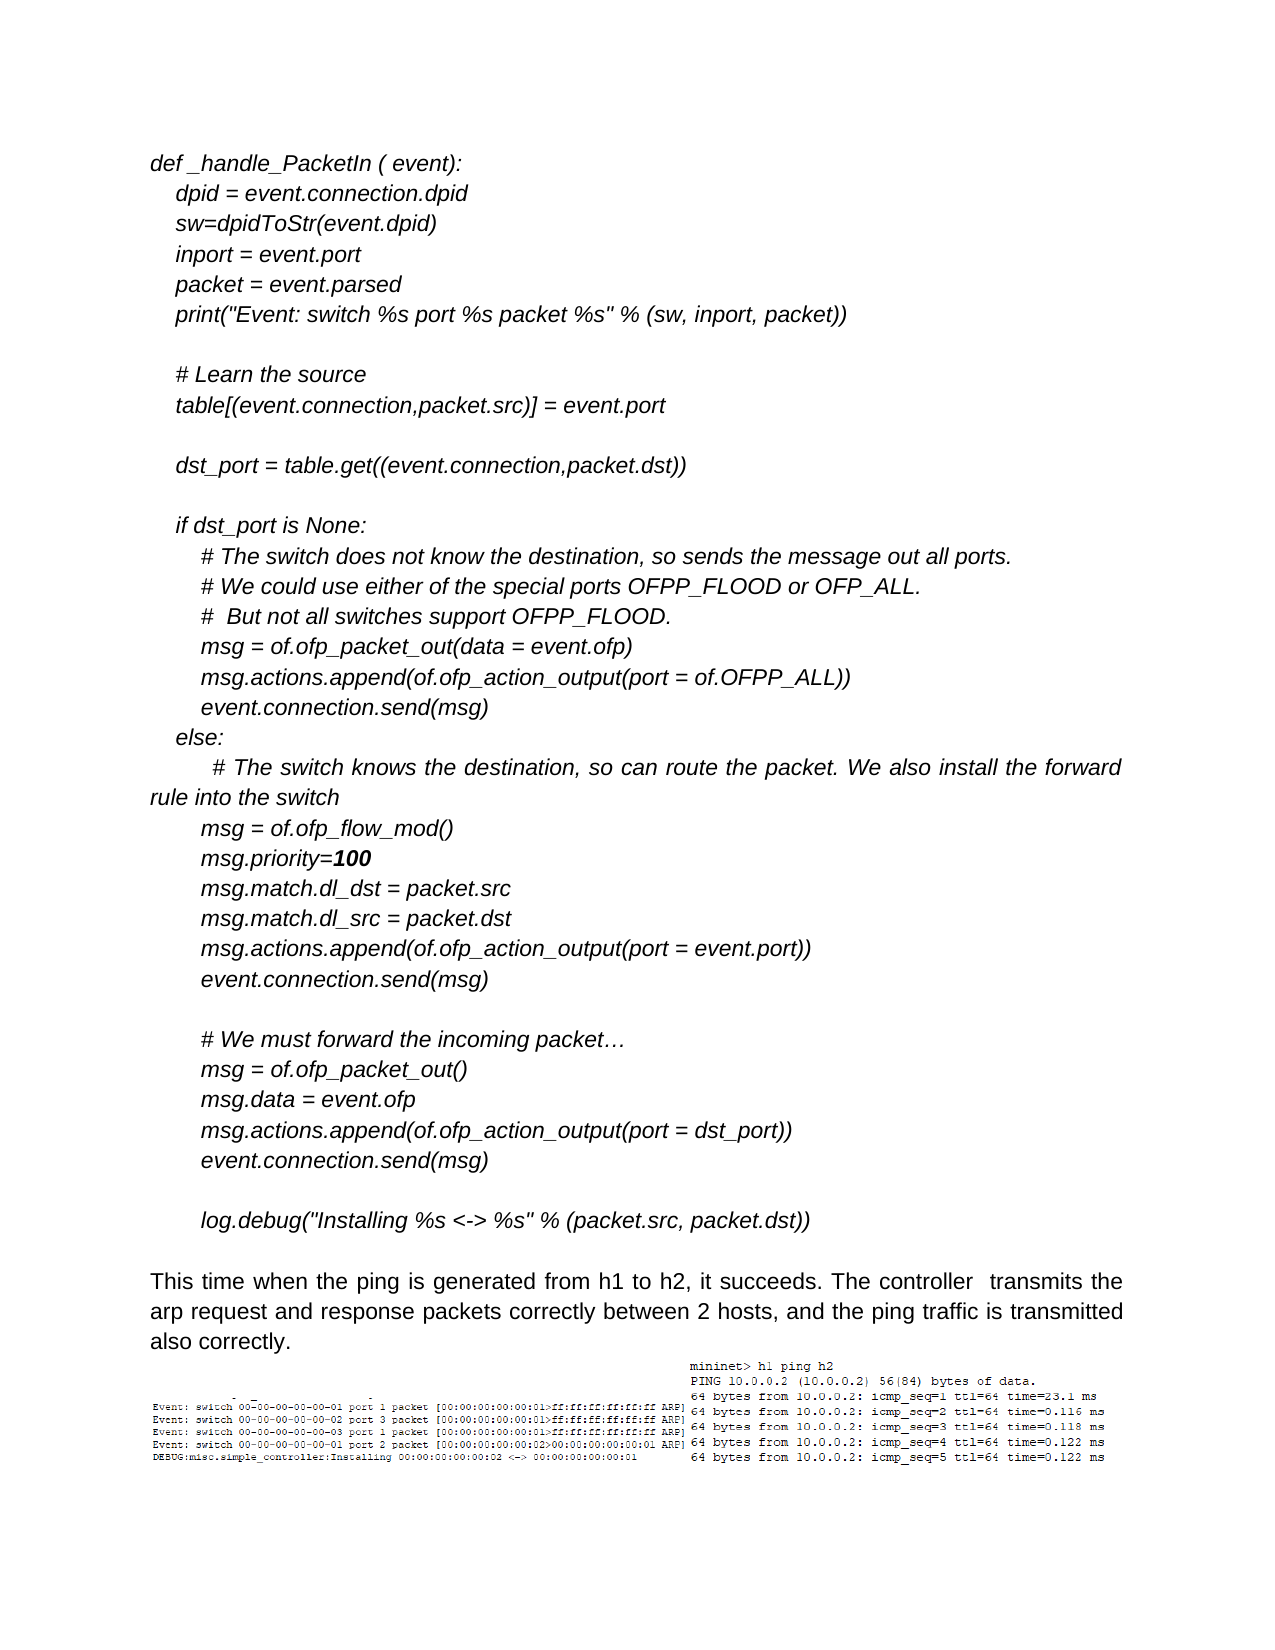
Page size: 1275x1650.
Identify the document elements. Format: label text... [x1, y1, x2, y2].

text # The switch does not know the destination, so sends the message out all ports. [150, 543, 1125, 569]
text event.connection.send(msg) [150, 694, 1125, 720]
text # We must forward the incoming packet… [150, 1026, 1125, 1052]
text log.debug("Installing %s <-> %s" % (packet.src, packet.dst)) [150, 1207, 1125, 1234]
text msg.priority=100 [150, 845, 1125, 871]
text # But not all switches support OFPP_FLOOD. [150, 603, 1125, 629]
text msg.actions.append(of.ofp_action_output(port = of.OFPP_ALL)) [150, 663, 1125, 690]
text def _handle_PacketIn ( event): [150, 150, 1125, 176]
text packet = event.parsed [150, 271, 1125, 297]
text msg.actions.append(of.ofp_action_output(port = event.port)) [150, 935, 1125, 962]
text else: [150, 724, 1125, 750]
text event.connection.send(msg) [150, 1147, 1125, 1173]
text # The switch knows the destination, so can route the packet. We also install the forward rule into the switch [150, 754, 1125, 811]
text event.connection.send(msg) [150, 966, 1125, 992]
text inport = event.port [150, 241, 1125, 267]
text table[(event.connection,packet.src)] = event.port [150, 392, 1125, 418]
text dpid = event.connection.dpid [150, 180, 1125, 207]
text msg.match.dl_dst = packet.src [150, 875, 1125, 901]
text This time when the ping is generated from h1 to h2, it succeeds. The controller transmits the arp request and response packets correctly between 2 hosts, and the ping traffic is transmitted also correctly. [150, 1268, 1125, 1354]
text if dst_port is None: [150, 512, 1125, 539]
text dst_port = table.get((event.connection,packet.dst)) [150, 452, 1125, 478]
picture [150, 1358, 1109, 1466]
text # Learn the source [150, 361, 1125, 388]
text print("Event: switch %s port %s packet %s" % (sw, inport, packet)) [150, 301, 1125, 327]
text msg = of.ofp_packet_out() [150, 1056, 1125, 1083]
text msg = of.ofp_flow_mod() [150, 814, 1125, 841]
text msg = of.ofp_packet_out(data = event.ofp) [150, 633, 1125, 660]
text sw=dpidToStr(event.dpid) [150, 210, 1125, 237]
text # We could use either of the special ports OFPP_FLOOD or OFP_ALL. [150, 573, 1125, 599]
text msg.data = event.ofp [150, 1086, 1125, 1113]
text msg.match.dl_src = packet.dst [150, 905, 1125, 932]
text msg.actions.append(of.ofp_action_output(port = dst_port)) [150, 1117, 1125, 1143]
